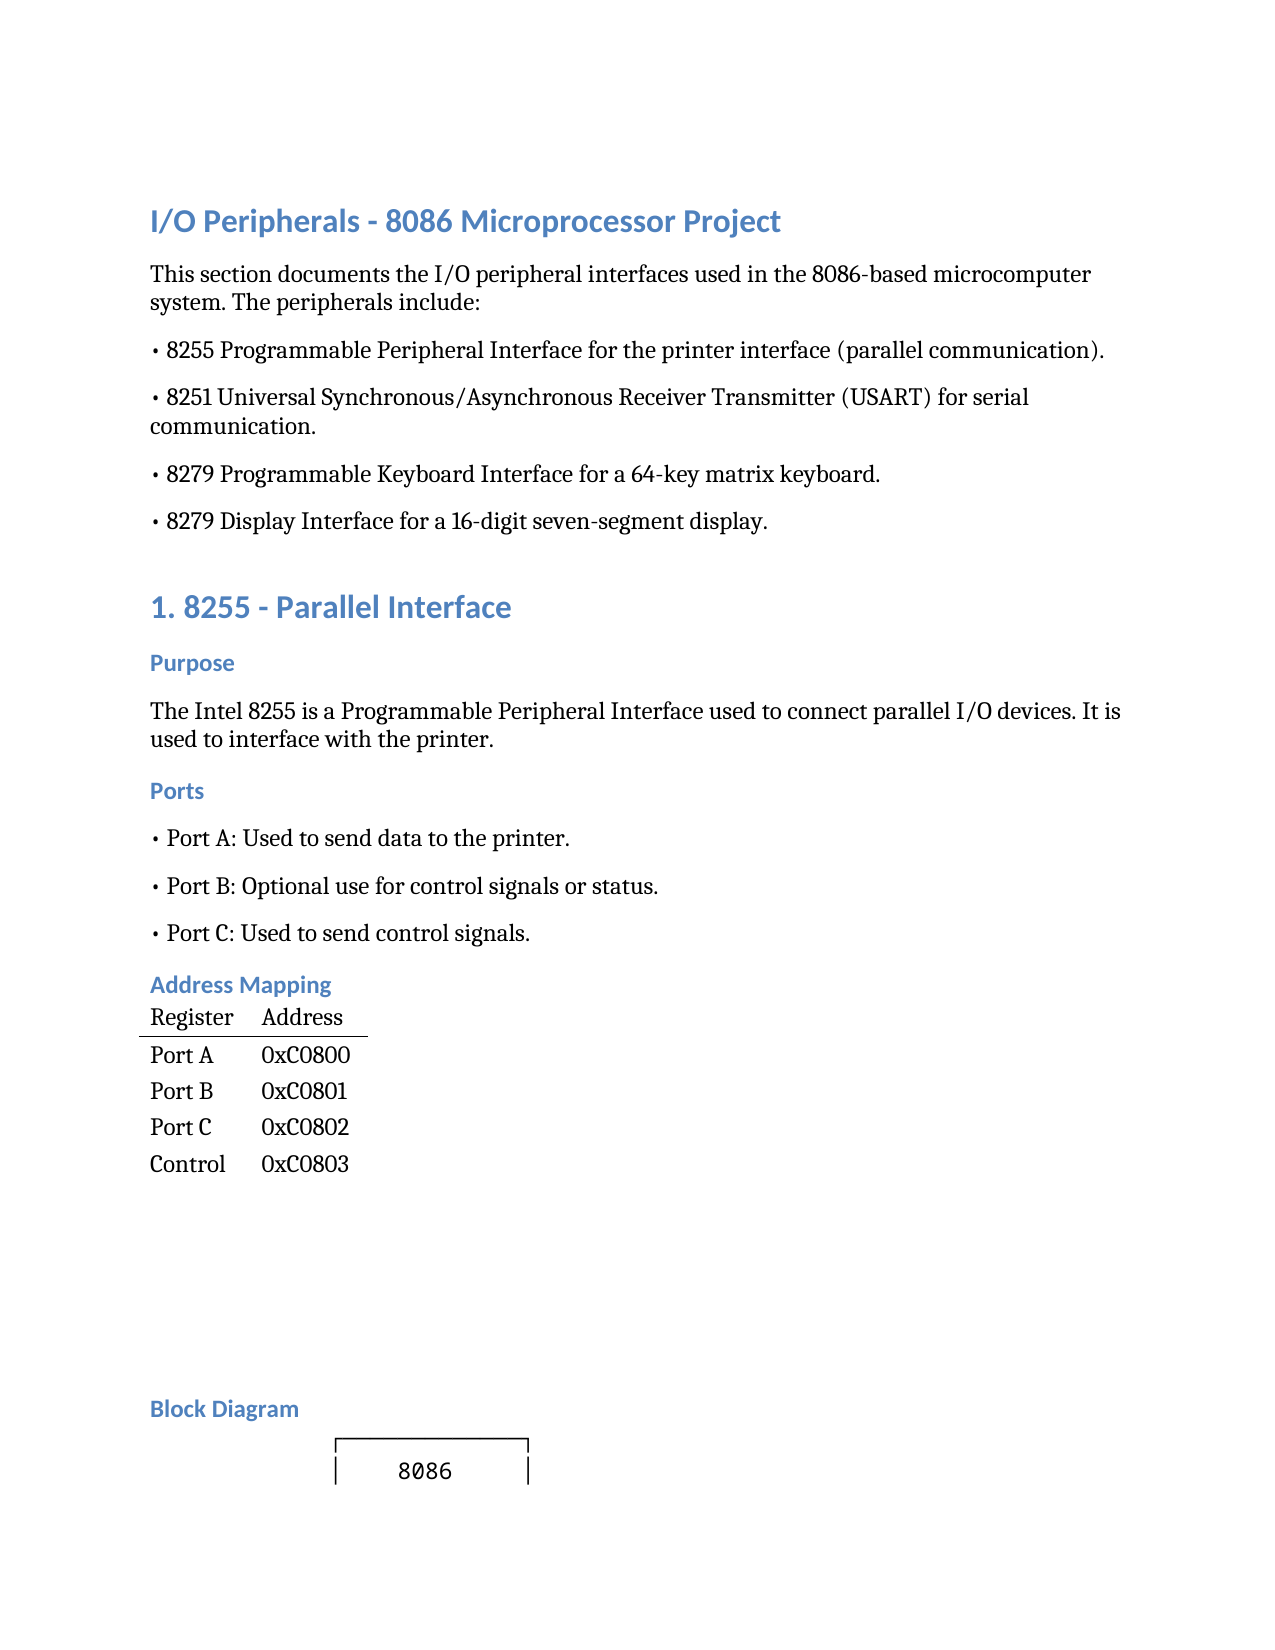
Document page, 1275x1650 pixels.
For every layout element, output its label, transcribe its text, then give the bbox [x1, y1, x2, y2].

text • 8279 Display Interface for a 16-digit seven-segment display. [150, 507, 1125, 536]
text • 8279 Programmable Keyboard Interface for a 64-key matrix keyboard. [150, 459, 1125, 488]
table_cell 0xC0800 [250, 1037, 368, 1073]
text • Port C: Used to send control signals. [150, 919, 1125, 948]
subtitle I/O Peripherals - 8086 Microprocessor Project [150, 200, 1125, 241]
text • Port A: Used to send data to the printer. [150, 824, 1125, 853]
table_header Address [250, 999, 368, 1036]
subtitle Address Mapping [150, 969, 1125, 999]
text • 8251 Universal Synchronous/Asynchronous Receiver Transmitter (USART) for serial communication. [150, 383, 1125, 441]
text The Intel 8255 is a Programmable Peripheral Interface used to connect parallel I/O devices. It is used to interface with the printer. [150, 697, 1125, 754]
text • 8255 Programmable Peripheral Interface for the printer interface (parallel communication). [150, 336, 1125, 364]
table_cell Port A [139, 1037, 250, 1073]
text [150, 1423, 1125, 1486]
text This section documents the I/O peripheral interfaces used in the 8086-based microcomputer system. The peripherals include: [150, 259, 1125, 317]
subtitle Purpose [150, 647, 1125, 678]
table_cell Port B [139, 1073, 250, 1109]
subtitle 1. 8255 - Parallel Interface [150, 586, 1125, 626]
subtitle Ports [150, 775, 1125, 805]
table_cell 0xC0801 [250, 1073, 368, 1109]
subtitle Block Diagram [150, 1393, 1125, 1423]
table_cell 0xC0802 [250, 1110, 368, 1146]
table_cell Port C [139, 1110, 250, 1146]
text • Port B: Optional use for control signals or status. [150, 872, 1125, 900]
table_header Register [139, 999, 250, 1036]
table_cell Control [139, 1146, 250, 1182]
table_cell 0xC0803 [250, 1146, 368, 1182]
